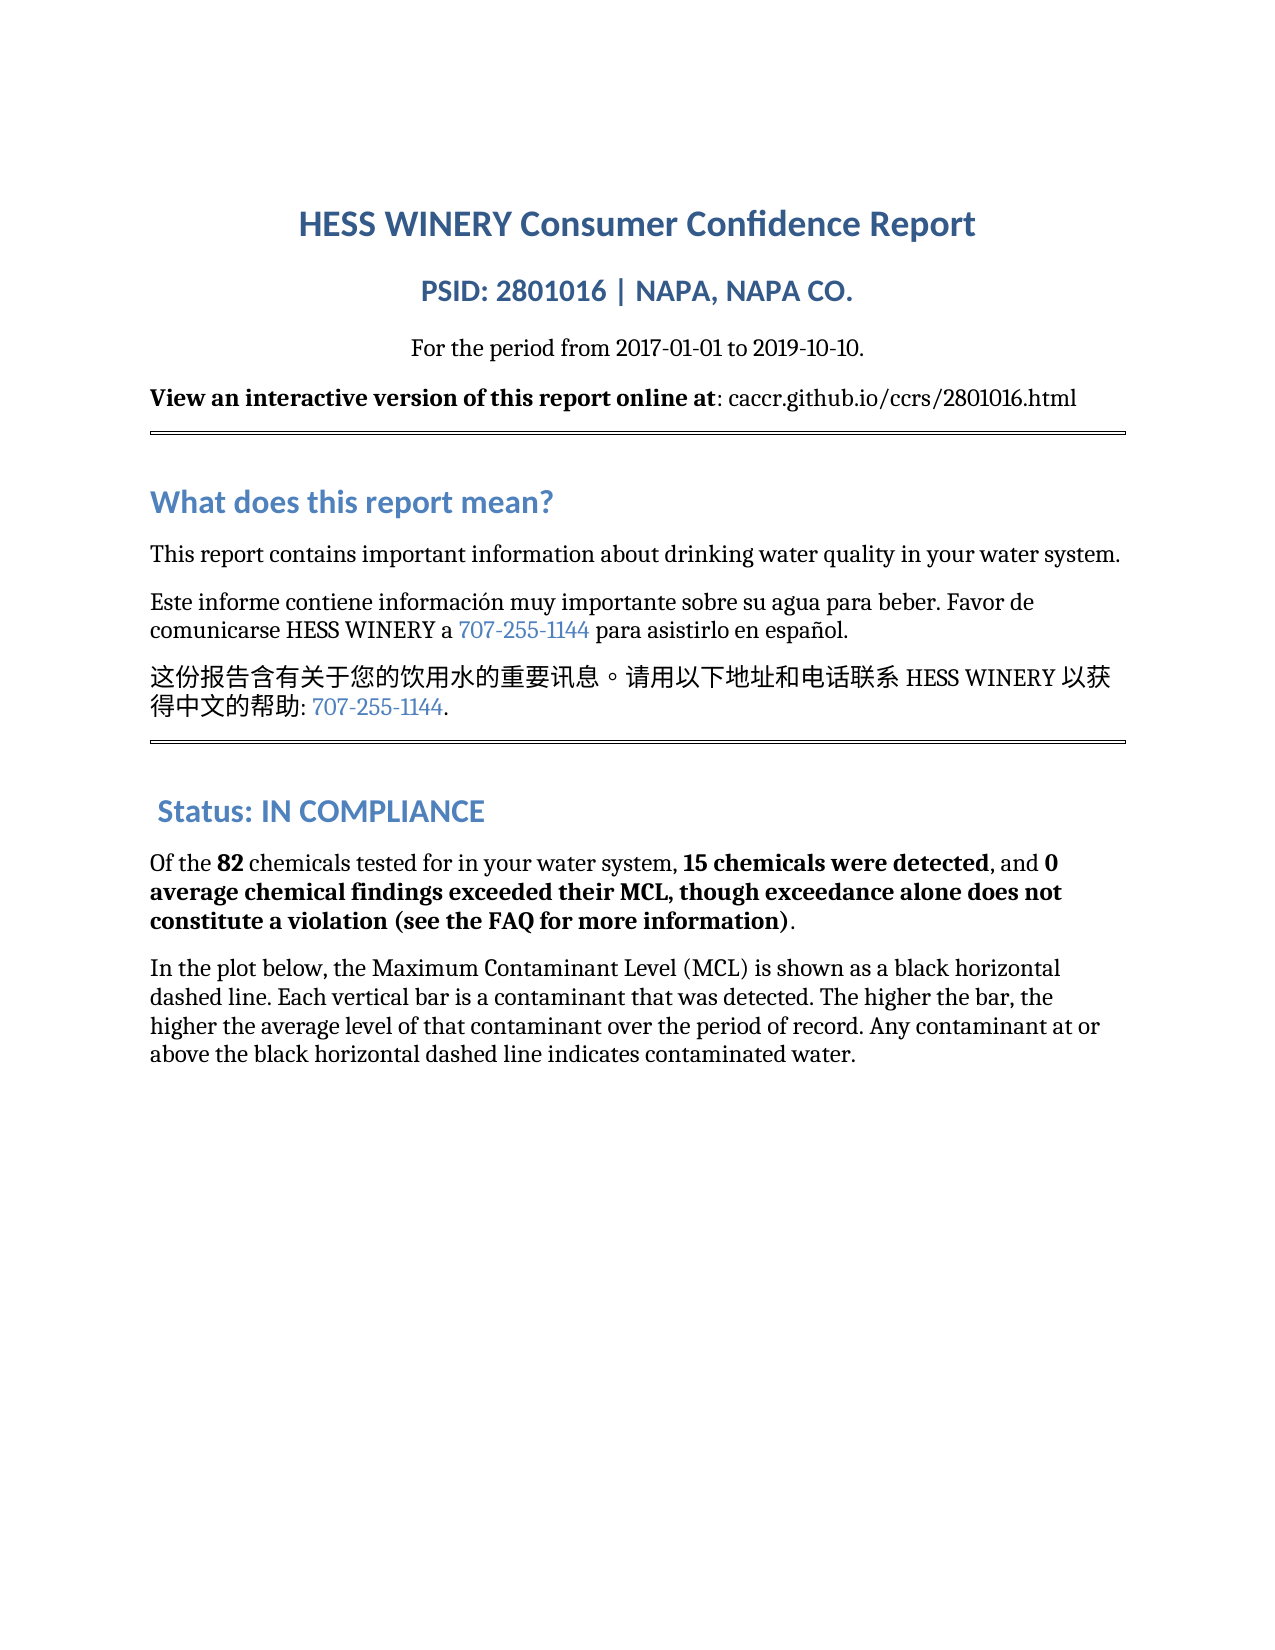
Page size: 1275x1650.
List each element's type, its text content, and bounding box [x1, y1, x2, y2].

text Of the 82 chemicals tested for in your water system, 15 chemicals were detected, and 0 average chemical findings exceeded their MCL, though exceedance alone does not constitute a violation (see the FAQ for more information). [150, 849, 1125, 935]
subtitle Status: IN COMPLIANCE [150, 790, 1125, 830]
text 这份报告含有关于您的饮用水的重要讯息。请用以下地址和电话联系 HESS WINERY 以获得中文的帮助: 707-255-1144. [150, 664, 1125, 721]
title HESS WINERY Consumer Confidence Report [150, 200, 1125, 246]
text For the period from 2017-01-01 to 2019-10-10. [150, 334, 1125, 363]
text View an interactive version of this report online at: caccr.github.io/ccrs/2801016.html [150, 383, 1125, 412]
text Este informe contiene información muy importante sobre su agua para beber. Favor de comunicarse HESS WINERY a 707-255-1144 para asistirlo en español. [150, 588, 1125, 645]
subtitle PSID: 2801016 | NAPA, NAPA CO. [150, 271, 1125, 309]
subtitle What does this report mean? [150, 481, 1125, 521]
text In the plot below, the Maximum Contaminant Level (MCL) is shown as a black horizontal dashed line. Each vertical bar is a contaminant that was detected. The higher the bar, the higher the average level of that contaminant over the period of record. Any contaminant at or above the black horizontal dashed line indicates contaminated water. [150, 954, 1125, 1069]
text This report contains important information about drinking water quality in your water system. [150, 540, 1125, 569]
